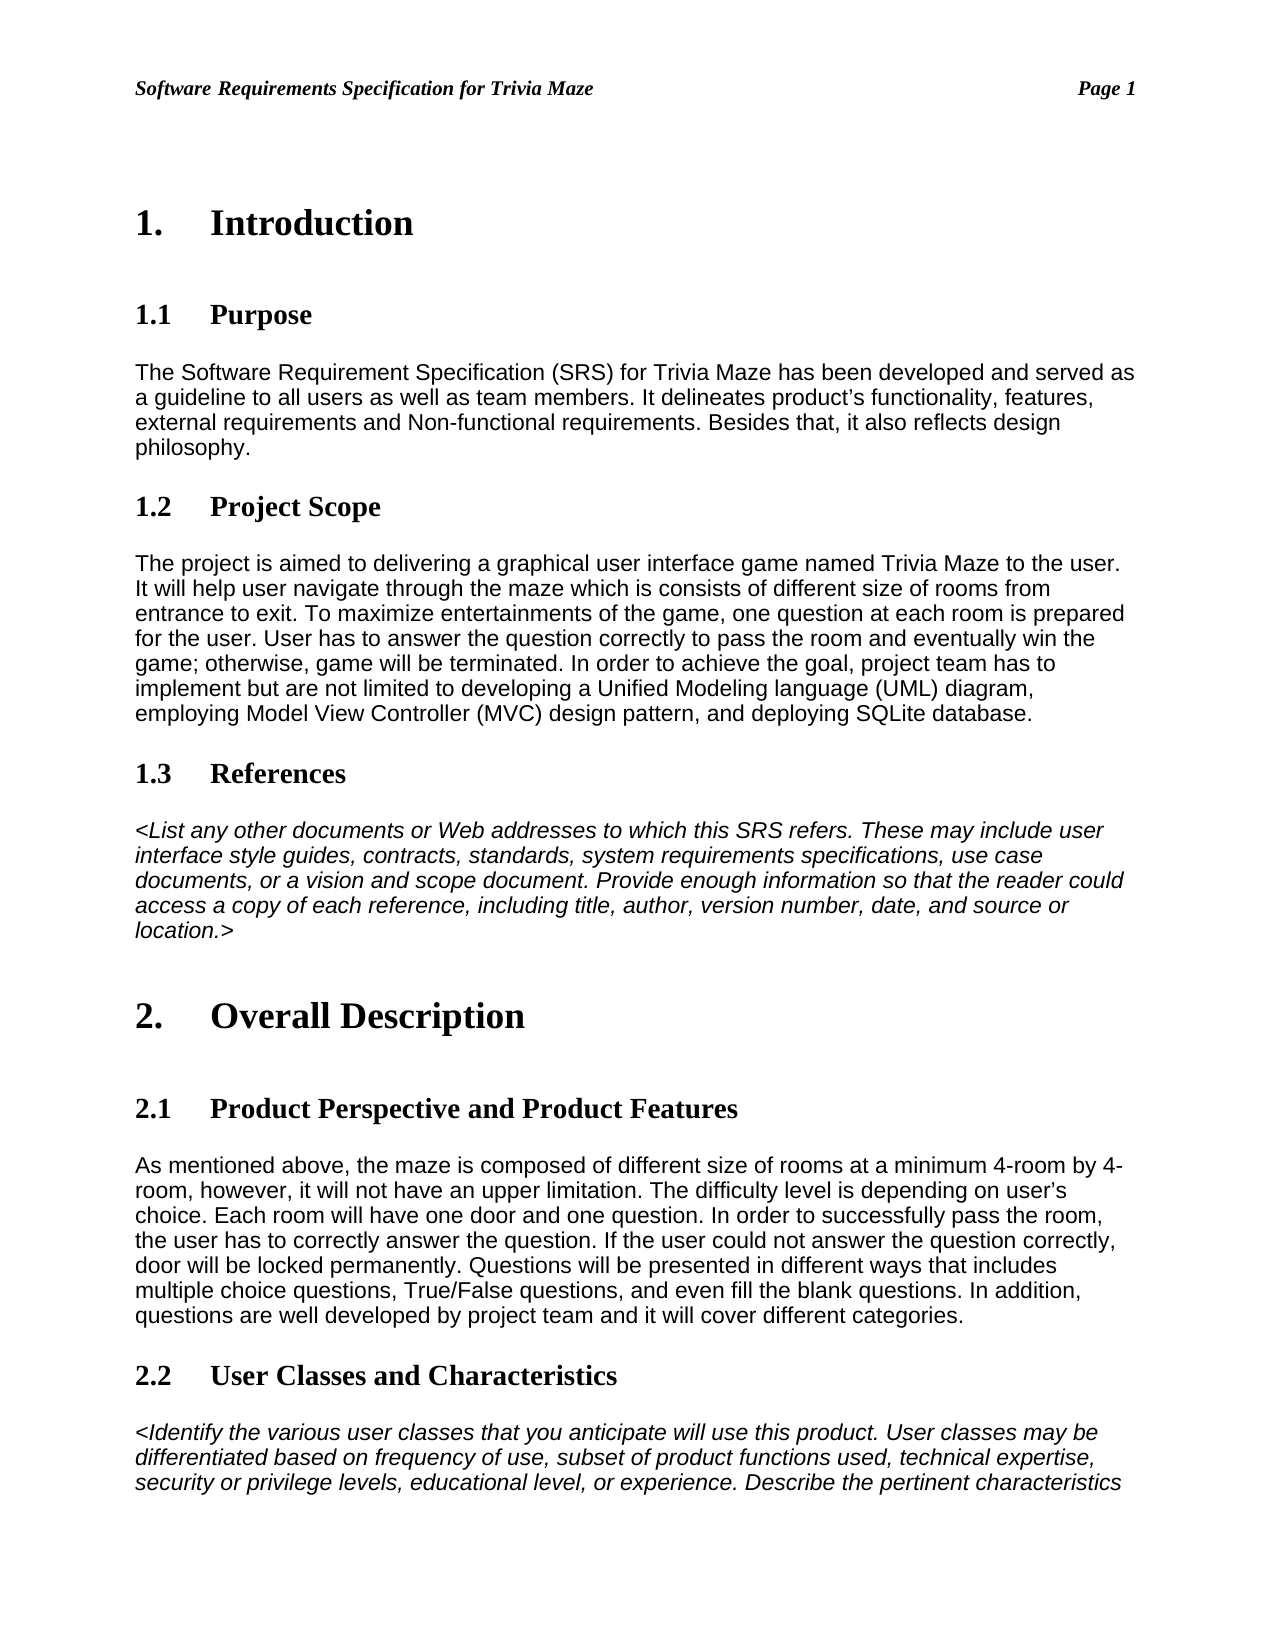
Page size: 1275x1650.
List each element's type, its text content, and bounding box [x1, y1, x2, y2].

text The Software Requirement Specification (SRS) for Trivia Maze has been developed and served as a guideline to all users as well as team members. It delineates product’s functionality, features, external requirements and Non-functional requirements. Besides that, it also reflects design philosophy. [135, 360, 1140, 460]
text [135, 1421, 1140, 1496]
text <List any other documents or Web addresses to which this SRS refers. These may include user interface style guides, contracts, standards, system requirements specifications, use case documents, or a vision and scope document. Provide enough information so that the reader could access a copy of each reference, including title, author, version number, date, and source or location.> [135, 819, 1140, 944]
text The project is aimed to delivering a graphical user interface game named Trivia Maze to the user. It will help user navigate through the maze which is consists of different size of rooms from entrance to exit. To maximize entertainments of the game, one question at each room is prepared for the user. User has to answer the question correctly to pass the room and eventually win the game; otherwise, game will be terminated. In order to achieve the goal, project team has to implement but are not limited to developing a Unified Modeling language (UML) diagram, employing Model View Controller (MVC) design pattern, and deploying SQLite database. [135, 552, 1140, 727]
subtitle Introduction [135, 200, 1140, 243]
subtitle References [135, 756, 1140, 789]
subtitle Purpose [135, 297, 1140, 331]
text As mentioned above, the maze is composed of different size of rooms at a minimum 4-room by 4-room, however, it will not have an upper limitation. The difficulty level is depending on user’s choice. Each room will have one door and one question. In order to successfully pass the room, the user has to correctly answer the question. If the user could not answer the question correctly, door will be locked permanently. Questions will be presented in different ways that includes multiple choice questions, True/False questions, and even fill the blank questions. In addition, questions are well developed by project team and it will cover different categories. [135, 1154, 1140, 1329]
subtitle Product Perspective and Product Features [135, 1091, 1140, 1124]
subtitle Overall Description [135, 994, 1140, 1037]
subtitle Project Scope [135, 489, 1140, 523]
subtitle User Classes and Characteristics [135, 1358, 1140, 1391]
